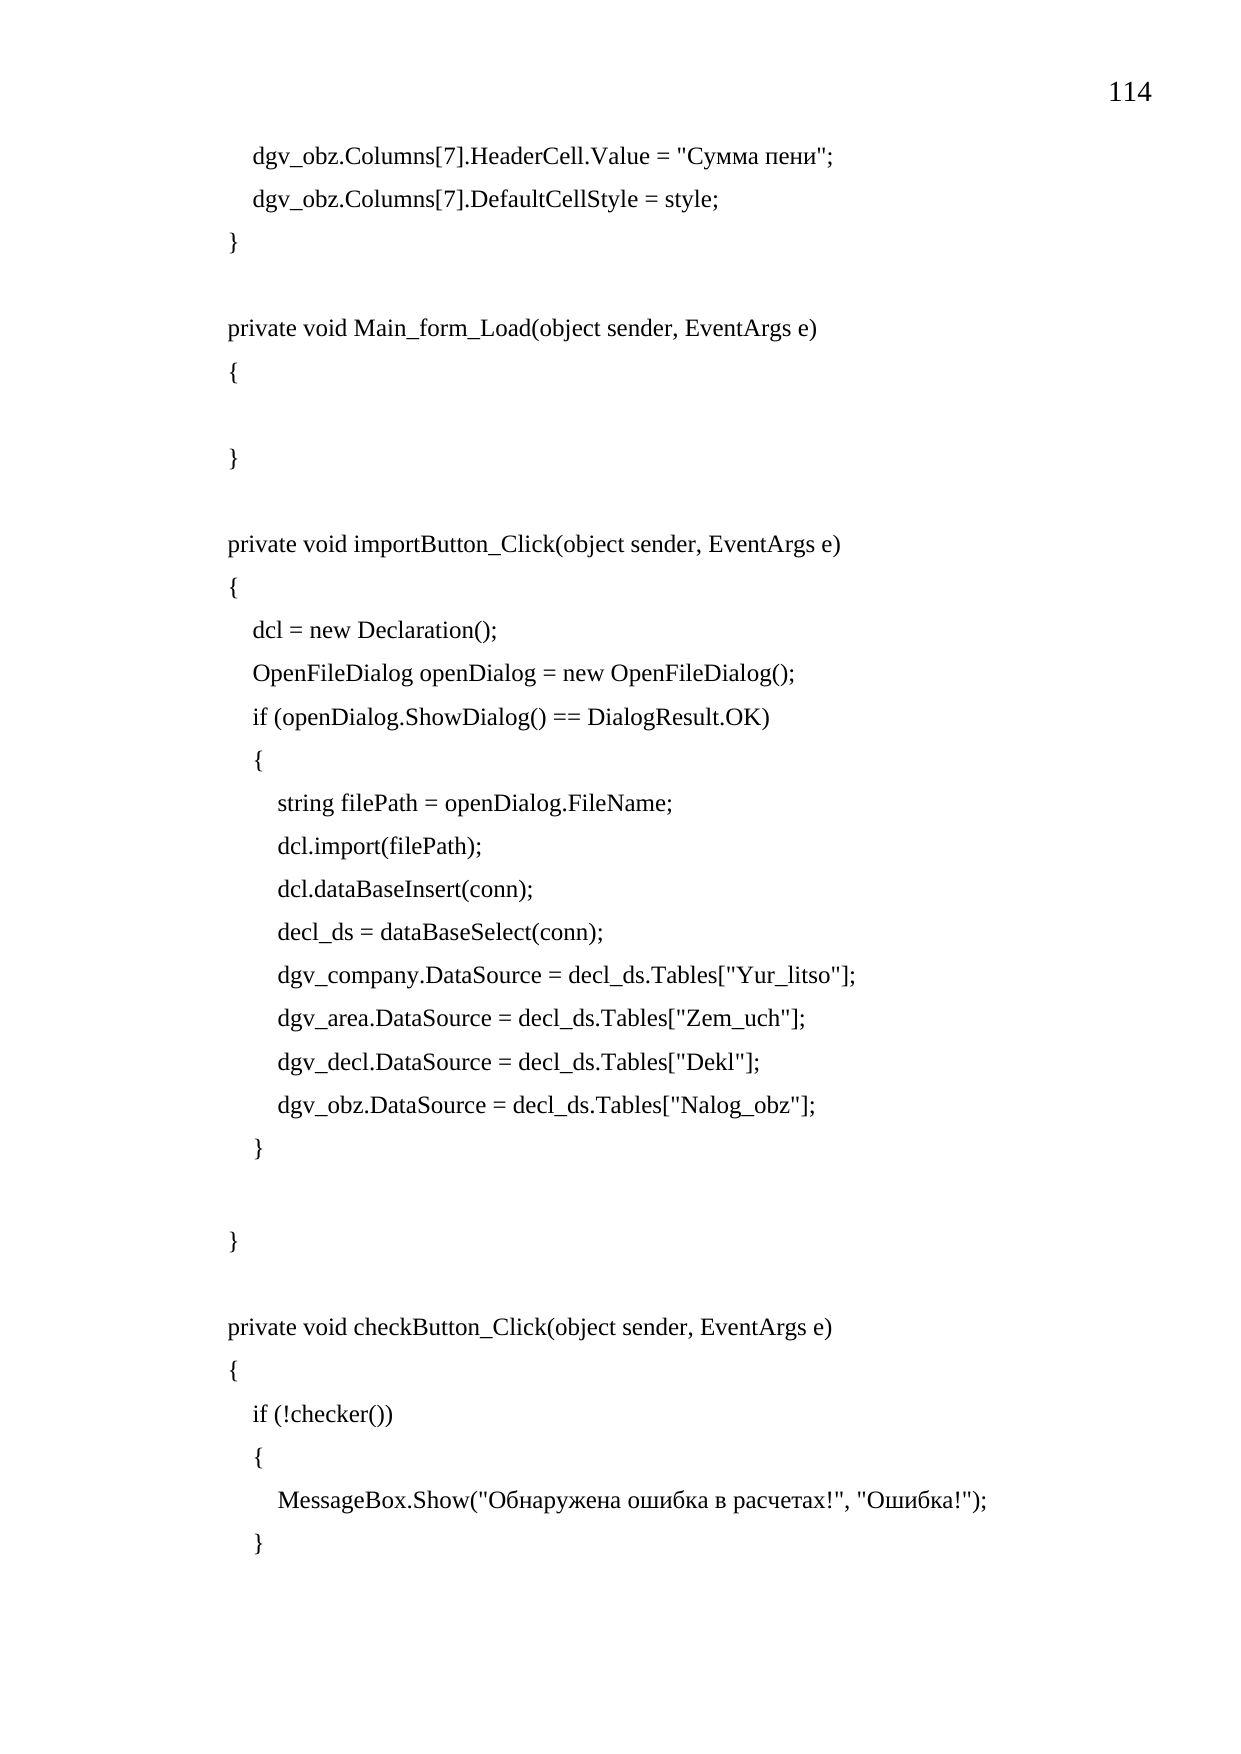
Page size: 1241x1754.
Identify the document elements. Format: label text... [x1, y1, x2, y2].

list } [177, 1133, 1152, 1162]
list dcl.dataBaseInsert(conn); [177, 874, 1152, 903]
list OpenFileDialog openDialog = new OpenFileDialog(); [177, 658, 1152, 687]
list dgv_obz.Columns[7].DefaultCellStyle = style; [177, 184, 1152, 213]
list { [177, 1356, 1152, 1384]
list string filePath = openDialog.FileName; [177, 788, 1152, 817]
list } [177, 443, 1152, 472]
list private void importButton_Click(object sender, EventArgs e) [177, 529, 1152, 558]
list private void Main_form_Load(object sender, EventArgs e) [177, 313, 1152, 342]
list MessageBox.Show("Обнаружена ошибка в расчетах!", "Ошибка!"); [177, 1485, 1152, 1514]
list { [177, 357, 1152, 385]
list } [177, 1226, 1152, 1255]
list private void checkButton_Click(object sender, EventArgs e) [177, 1312, 1152, 1341]
list decl_ds = dataBaseSelect(conn); [177, 917, 1152, 946]
list dgv_obz.Columns[7].HeaderCell.Value = "Сумма пени"; [177, 141, 1152, 170]
list } [177, 1528, 1152, 1557]
list { [177, 745, 1152, 773]
list dgv_company.DataSource = decl_ds.Tables["Yur_litso"]; [177, 960, 1152, 989]
list { [177, 1442, 1152, 1471]
list } [177, 227, 1152, 256]
list if (!checker()) [177, 1399, 1152, 1427]
list dcl = new Declaration(); [177, 615, 1152, 644]
list dgv_obz.DataSource = decl_ds.Tables["Nalog_obz"]; [177, 1090, 1152, 1118]
list if (openDialog.ShowDialog() == DialogResult.OK) [177, 702, 1152, 730]
list dgv_area.DataSource = decl_ds.Tables["Zem_uch"]; [177, 1003, 1152, 1032]
list dcl.import(filePath); [177, 831, 1152, 860]
list dgv_decl.DataSource = decl_ds.Tables["Dekl"]; [177, 1047, 1152, 1075]
list { [177, 572, 1152, 601]
